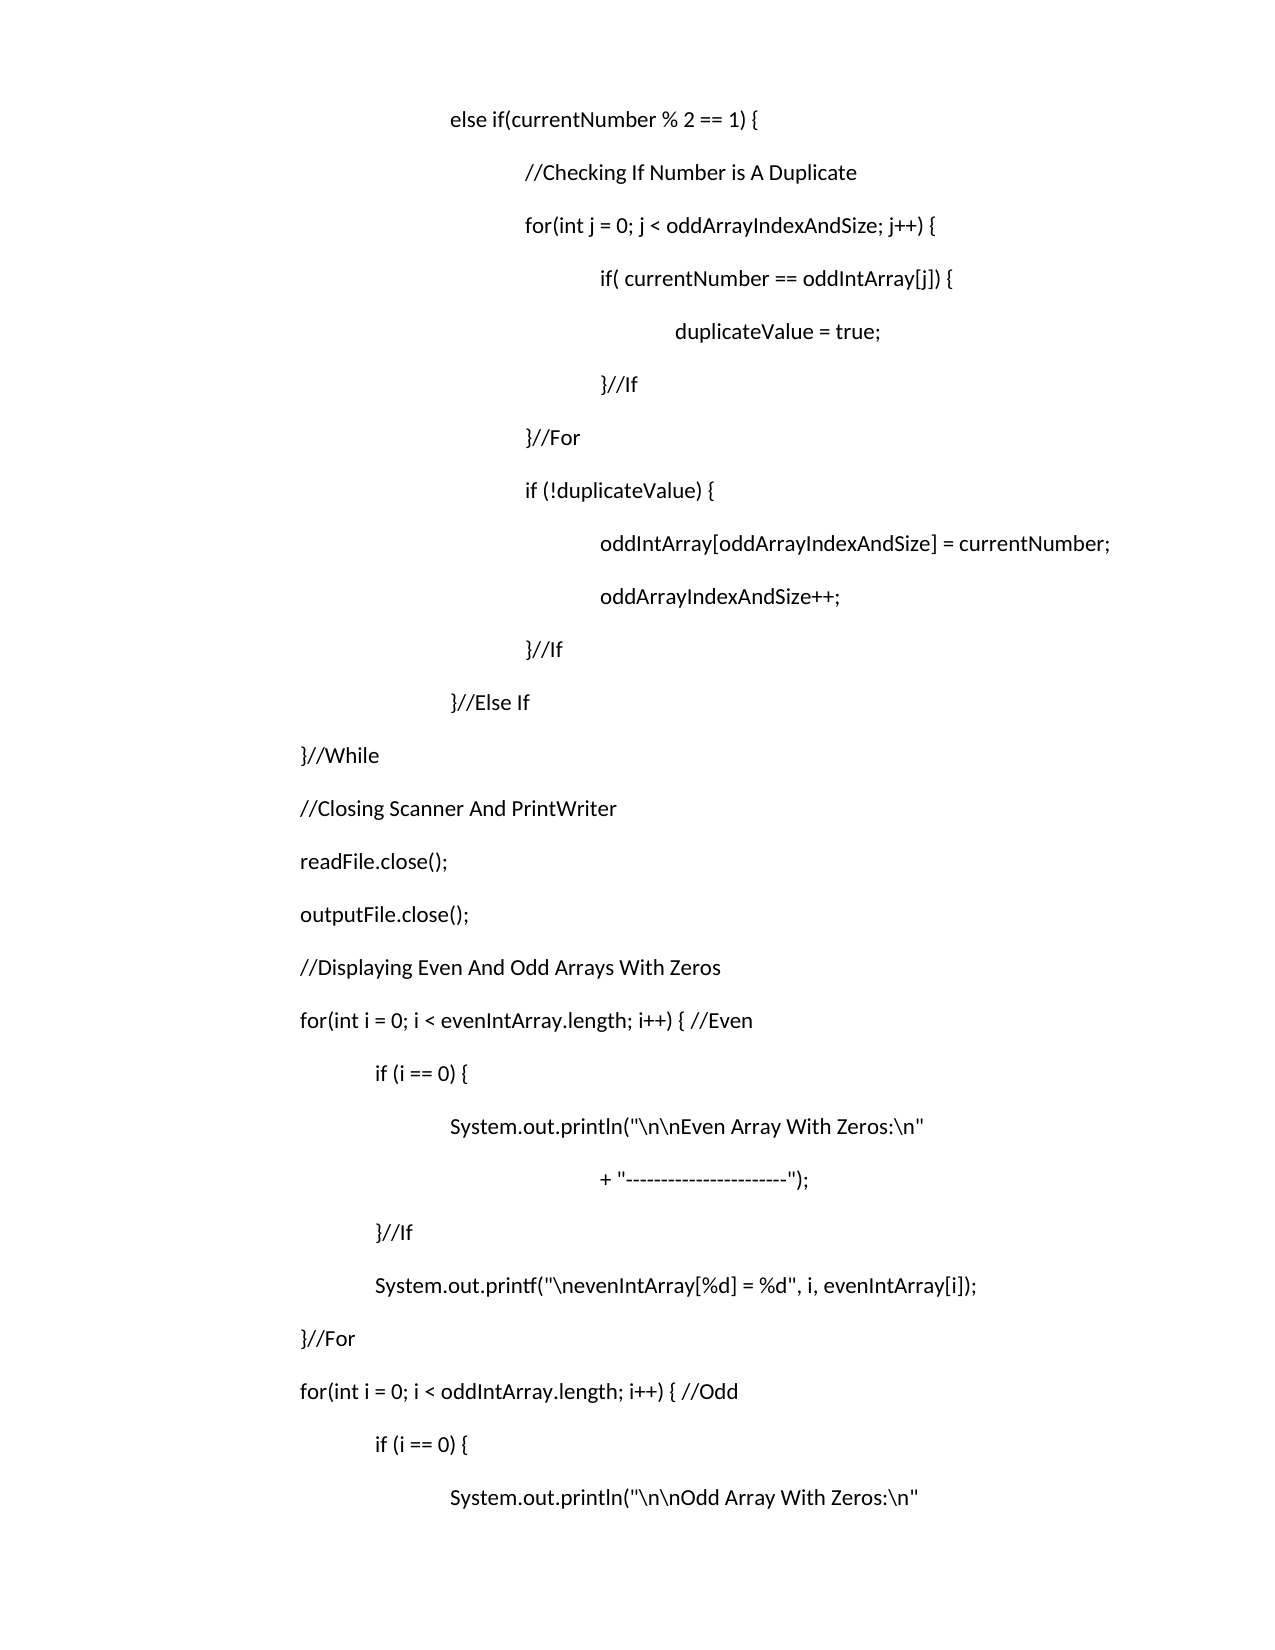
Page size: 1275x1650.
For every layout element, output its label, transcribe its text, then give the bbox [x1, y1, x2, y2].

text System.out.println("\n\nEven Array With Zeros:\n" [150, 1112, 1125, 1140]
text else if(currentNumber % 2 == 1) { [150, 105, 1125, 133]
text System.out.println("\n\nOdd Array With Zeros:\n" [150, 1483, 1125, 1512]
text }//Else If [150, 688, 1125, 716]
text //Displaying Even And Odd Arrays With Zeros [150, 953, 1125, 981]
text if (i == 0) { [150, 1431, 1125, 1458]
text }//For [150, 1324, 1125, 1352]
text if (!duplicateValue) { [150, 476, 1125, 504]
text //Checking If Number is A Duplicate [150, 158, 1125, 186]
text outputFile.close(); [150, 900, 1125, 928]
text }//If [150, 635, 1125, 663]
text readFile.close(); [150, 847, 1125, 875]
text //Closing Scanner And PrintWriter [150, 794, 1125, 822]
text for(int i = 0; i < evenIntArray.length; i++) { //Even [150, 1006, 1125, 1034]
text + "-----------------------"); [150, 1165, 1125, 1193]
text for(int j = 0; j < oddArrayIndexAndSize; j++) { [150, 211, 1125, 239]
text }//If [150, 1218, 1125, 1246]
text oddIntArray[oddArrayIndexAndSize] = currentNumber; [150, 529, 1125, 557]
text System.out.printf("\nevenIntArray[%d] = %d", i, evenIntArray[i]); [150, 1271, 1125, 1299]
text if( currentNumber == oddIntArray[j]) { [150, 264, 1125, 292]
text if (i == 0) { [150, 1059, 1125, 1087]
text oddArrayIndexAndSize++; [150, 582, 1125, 610]
text }//If [150, 370, 1125, 398]
text }//While [150, 741, 1125, 769]
text }//For [150, 423, 1125, 451]
text for(int i = 0; i < oddIntArray.length; i++) { //Odd [150, 1377, 1125, 1406]
text duplicateValue = true; [150, 317, 1125, 345]
